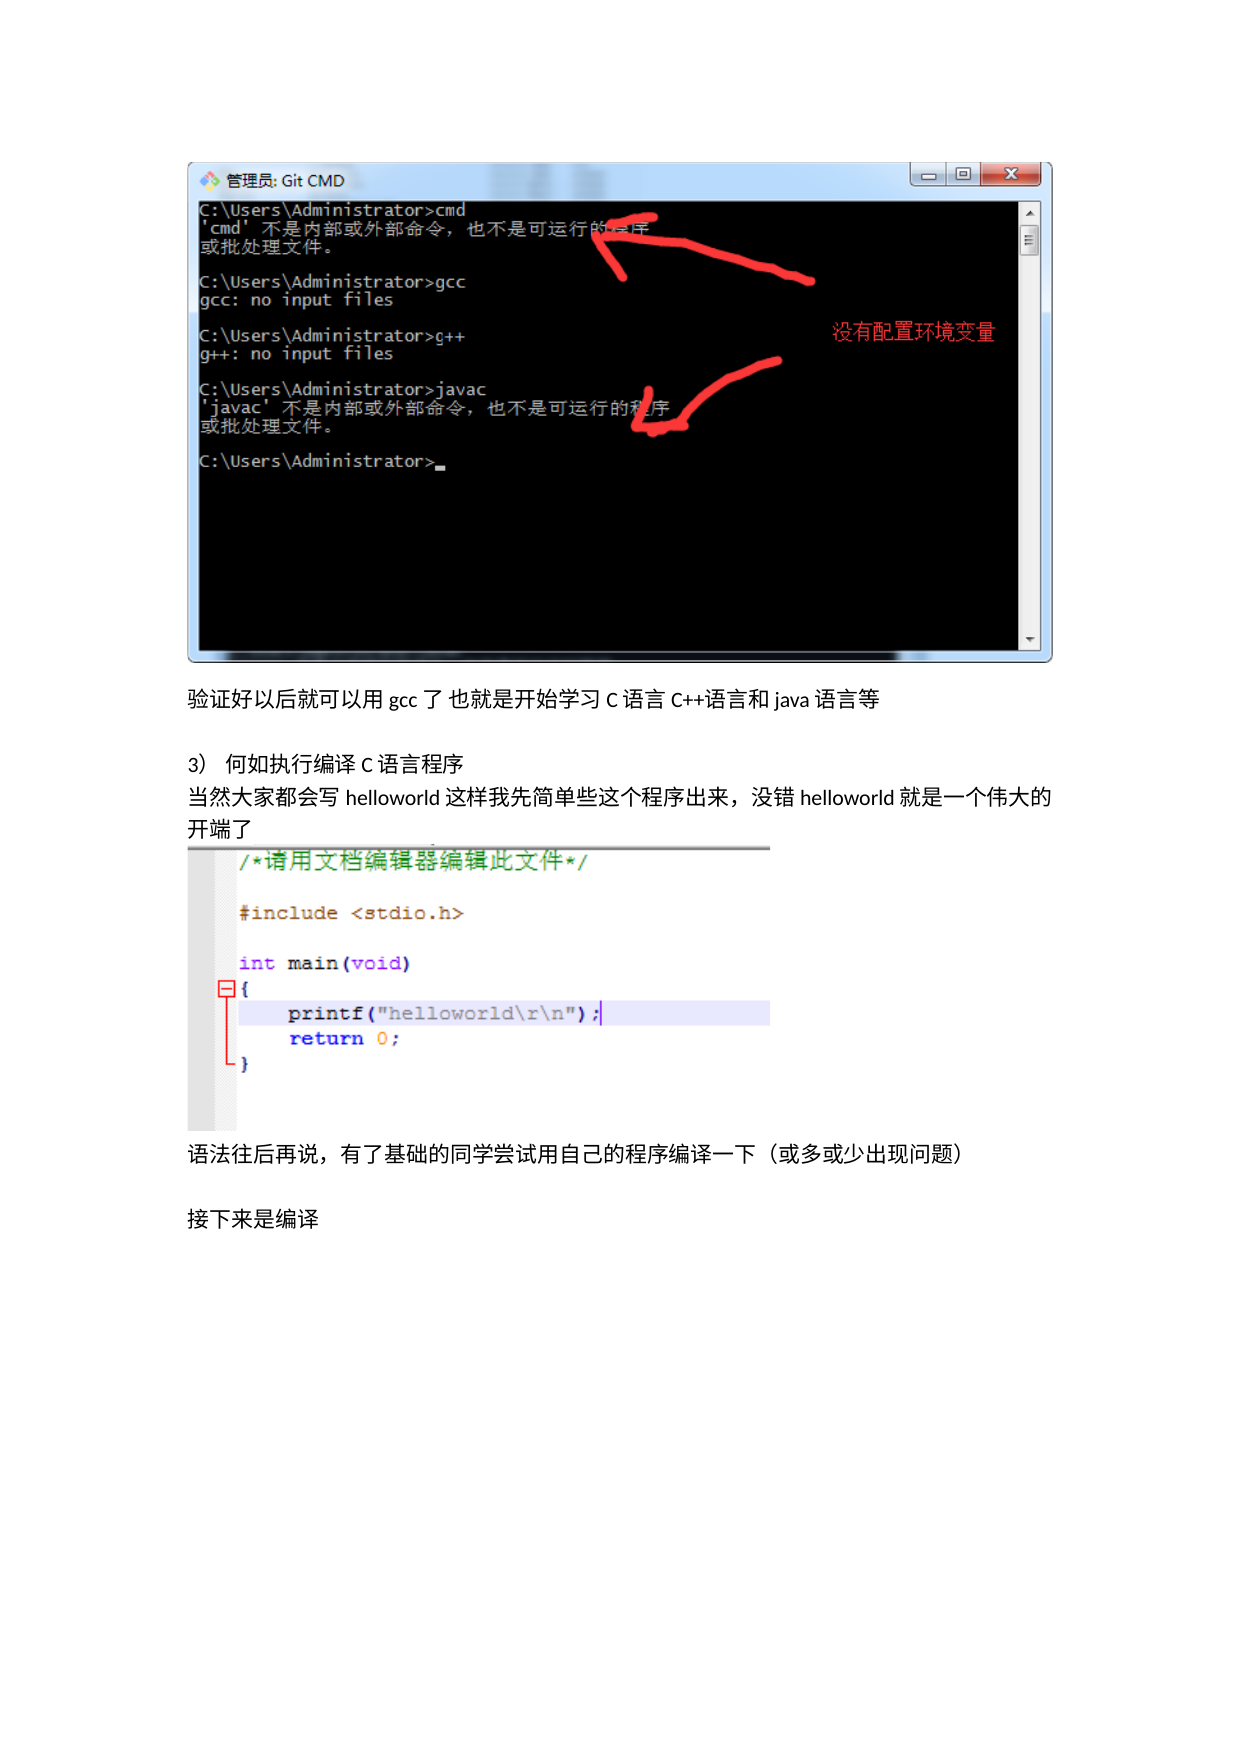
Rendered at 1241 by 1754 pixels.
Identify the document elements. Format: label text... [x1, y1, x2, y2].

picture [187, 844, 771, 1131]
text 接下来是编译 [187, 1202, 1053, 1234]
text 3） 何如执行编译C语言程序 [187, 747, 1053, 779]
text 语法往后再说，有了基础的同学尝试用自己的程序编译一下（或多或少出现问题） [187, 1137, 1053, 1169]
picture [187, 162, 1053, 663]
text 当然大家都会写helloworld这样我先简单些这个程序出来，没错helloworld就是一个伟大的开端了 [187, 779, 1053, 844]
text 验证好以后就可以用gcc了 也就是开始学习C语言 C++语言和java语言等 [187, 682, 1053, 714]
